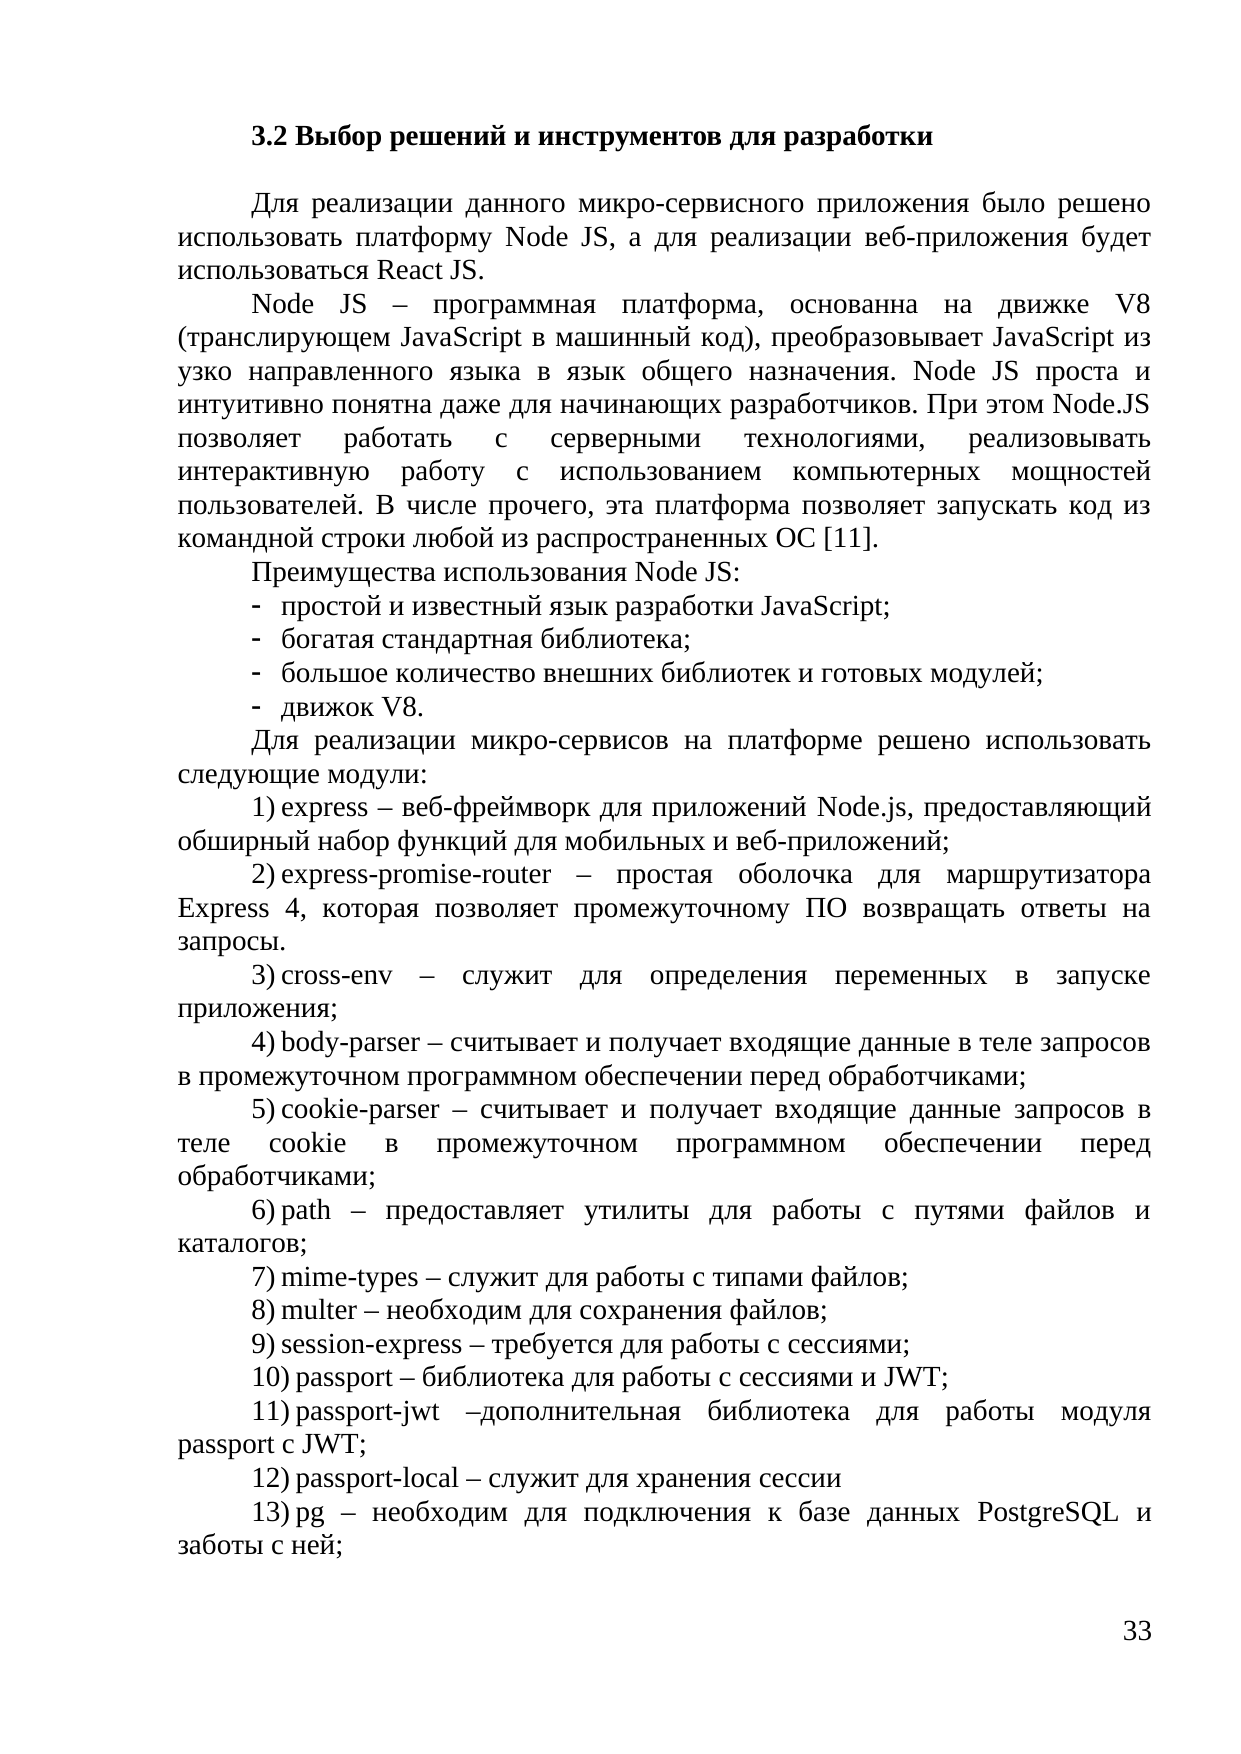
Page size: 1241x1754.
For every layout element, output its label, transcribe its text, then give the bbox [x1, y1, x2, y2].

text Преимущества использования Node JS: [177, 554, 1152, 588]
text multer – необходим для сохранения файлов; [177, 1292, 1152, 1326]
text express-promise-router – простая оболочка для маршрутизатора Express 4, которая позволяет промежуточному ПО возвращать ответы на запросы. [177, 856, 1152, 957]
list движок V8. [177, 689, 1152, 722]
text mime-types – служит для работы с типами файлов; [177, 1259, 1152, 1292]
list большое количество внешних библиотек и готовых модулей; [177, 655, 1152, 689]
text cross-env – служит для определения переменных в запуске приложения; [177, 957, 1152, 1024]
text cookie-parser – считывает и получает входящие данные запросов в теле cookie в промежуточном программном обеспечении перед обработчиками; [177, 1091, 1152, 1192]
text path – предоставляет утилиты для работы с путями файлов и каталогов; [177, 1192, 1152, 1259]
text pg – необходим для подключения к базе данных PostgreSQL и заботы с ней; [177, 1494, 1152, 1561]
list простой и известный язык разработки JavaScript; [177, 588, 1152, 621]
text Для реализации микро-сервисов на платформе решено использовать следующие модули: [177, 722, 1152, 789]
text passport – библиотека для работы с сессиями и JWT; [177, 1359, 1152, 1393]
list богатая стандартная библиотека; [177, 621, 1152, 655]
text express – веб-фреймворк для приложений Node.js, предоставляющий обширный набор функций для мобильных и веб-приложений; [177, 789, 1152, 856]
text session-express – требуется для работы с сессиями; [177, 1326, 1152, 1359]
text 3.2 Выбор решений и инструментов для разработки [251, 118, 1152, 152]
text passport-local – служит для хранения сессии [177, 1460, 1152, 1494]
text Node JS – программная платформа, основанна на движке V8 (транслирующем JavaScript в машинный код), преобразовывает JavaScript из узко направленного языка в язык общего назначения. Node JS проста и интуитивно понятна даже для начинающих разработчиков. При этом Node.JS позволяет работать с серверными технологиями, реализовывать интерактивную работу с использованием компьютерных мощностей пользователей. В числе прочего, эта платформа позволяет запускать код из командной строки любой из распространенных ОС [11]. [177, 286, 1152, 554]
text body-parser – считывает и получает входящие данные в теле запросов в промежуточном программном обеспечении перед обработчиками; [177, 1024, 1152, 1091]
text passport-jwt –дополнительная библиотека для работы модуля passport с JWT; [177, 1393, 1152, 1460]
text Для реализации данного микро-сервисного приложения было решено использовать платформу Node JS, а для реализации веб-приложения будет использоваться React JS. [177, 185, 1152, 286]
